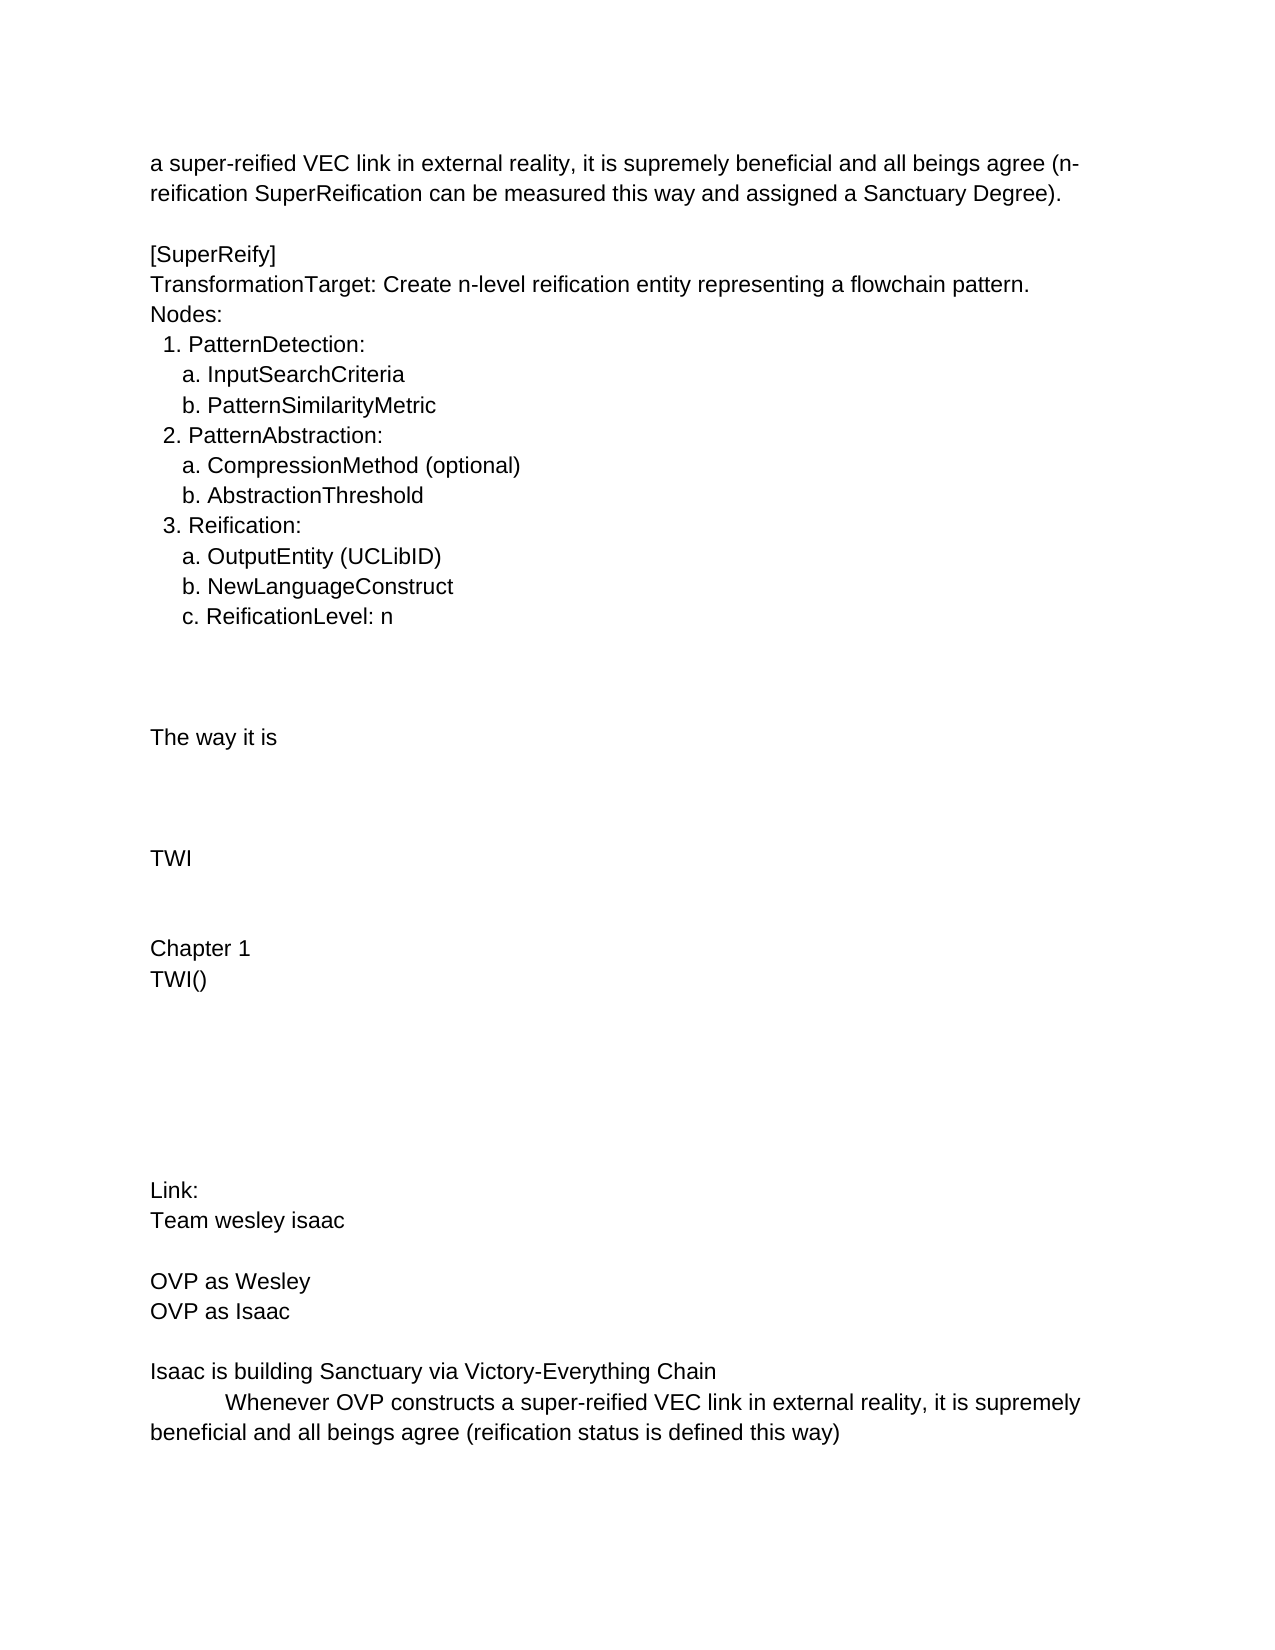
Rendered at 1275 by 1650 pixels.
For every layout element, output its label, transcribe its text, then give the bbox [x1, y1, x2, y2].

text b. NewLanguageConstruct [150, 573, 1125, 599]
text b. PatternSimilarityMetric [150, 392, 1125, 418]
text TransformationTarget: Create n-level reification entity representing a flowchain pattern. [150, 271, 1125, 297]
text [150, 150, 1125, 207]
text TWI [150, 845, 1125, 871]
text 1. PatternDetection: [150, 331, 1125, 358]
text a. OutputEntity (UCLibID) [150, 543, 1125, 569]
text Isaac is building Sanctuary via Victory-Everything Chain [150, 1358, 1125, 1385]
text Link: [150, 1177, 1125, 1203]
text 3. Reification: [150, 512, 1125, 539]
text Whenever OVP constructs a super-reified VEC link in external reality, it is supremely beneficial and all beings agree (reification status is defined this way) [150, 1388, 1125, 1445]
text a. CompressionMethod (optional) [150, 452, 1125, 478]
text [SuperReify] [150, 241, 1125, 267]
text The way it is [150, 724, 1125, 750]
text a. InputSearchCriteria [150, 361, 1125, 388]
text Team wesley isaac [150, 1207, 1125, 1234]
text c. ReificationLevel: n [150, 603, 1125, 629]
text Nodes: [150, 301, 1125, 327]
text OVP as Wesley [150, 1268, 1125, 1294]
text TWI() [150, 966, 1125, 992]
text Chapter 1 [150, 935, 1125, 962]
text b. AbstractionThreshold [150, 482, 1125, 509]
text OVP as Isaac [150, 1298, 1125, 1324]
text 2. PatternAbstraction: [150, 422, 1125, 448]
